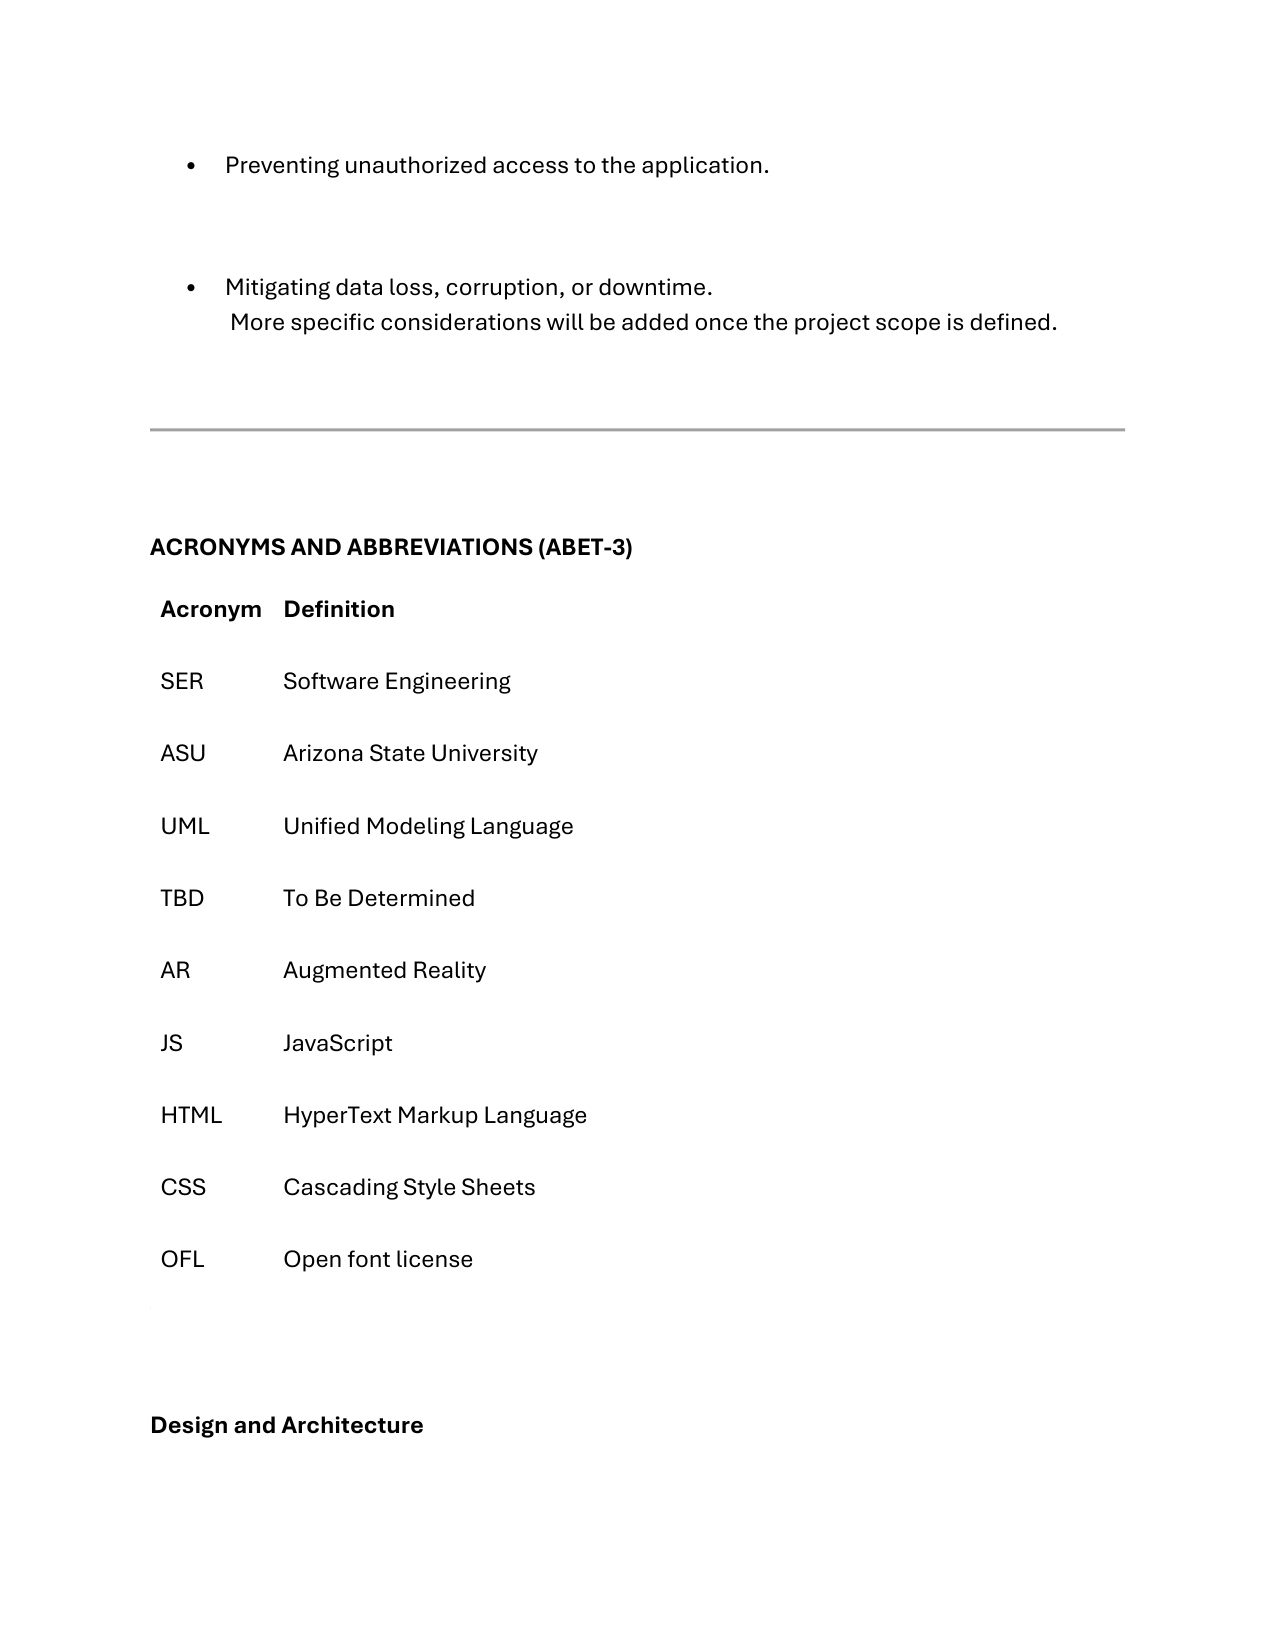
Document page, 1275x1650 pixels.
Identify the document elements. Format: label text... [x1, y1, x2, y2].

table_cell HTML [150, 1089, 273, 1162]
table_cell JavaScript [273, 1017, 598, 1089]
table_cell To Be Determined [273, 873, 598, 945]
table_cell CSS [150, 1162, 273, 1234]
list Preventing unauthorized access to the application. [187, 150, 1125, 251]
text ACRONYMS AND ABBREVIATIONS (ABET-3) [150, 532, 1125, 562]
table_cell Arizona State University [273, 728, 598, 800]
text Design and Architecture [150, 1409, 1125, 1440]
table_cell SER [150, 656, 273, 728]
table_cell HyperText Markup Language [273, 1089, 598, 1162]
table_cell Software Engineering [273, 656, 598, 728]
table_cell Unified Modeling Language [273, 800, 598, 872]
table_header Definition [273, 583, 598, 656]
table_cell OFL [150, 1234, 273, 1306]
table_cell JS [150, 1017, 273, 1089]
table_cell TBD [150, 873, 273, 945]
table_header Acronym [150, 583, 273, 656]
table_cell AR [150, 945, 273, 1017]
table_cell Augmented Reality [273, 945, 598, 1017]
table_cell Cascading Style Sheets [273, 1162, 598, 1234]
table_cell Open font license [273, 1234, 598, 1306]
table_cell UML [150, 800, 273, 872]
list Mitigating data loss, corruption, or downtime. More specific considerations will be added once the project scope is defined. [187, 272, 1125, 407]
table_cell ASU [150, 728, 273, 800]
